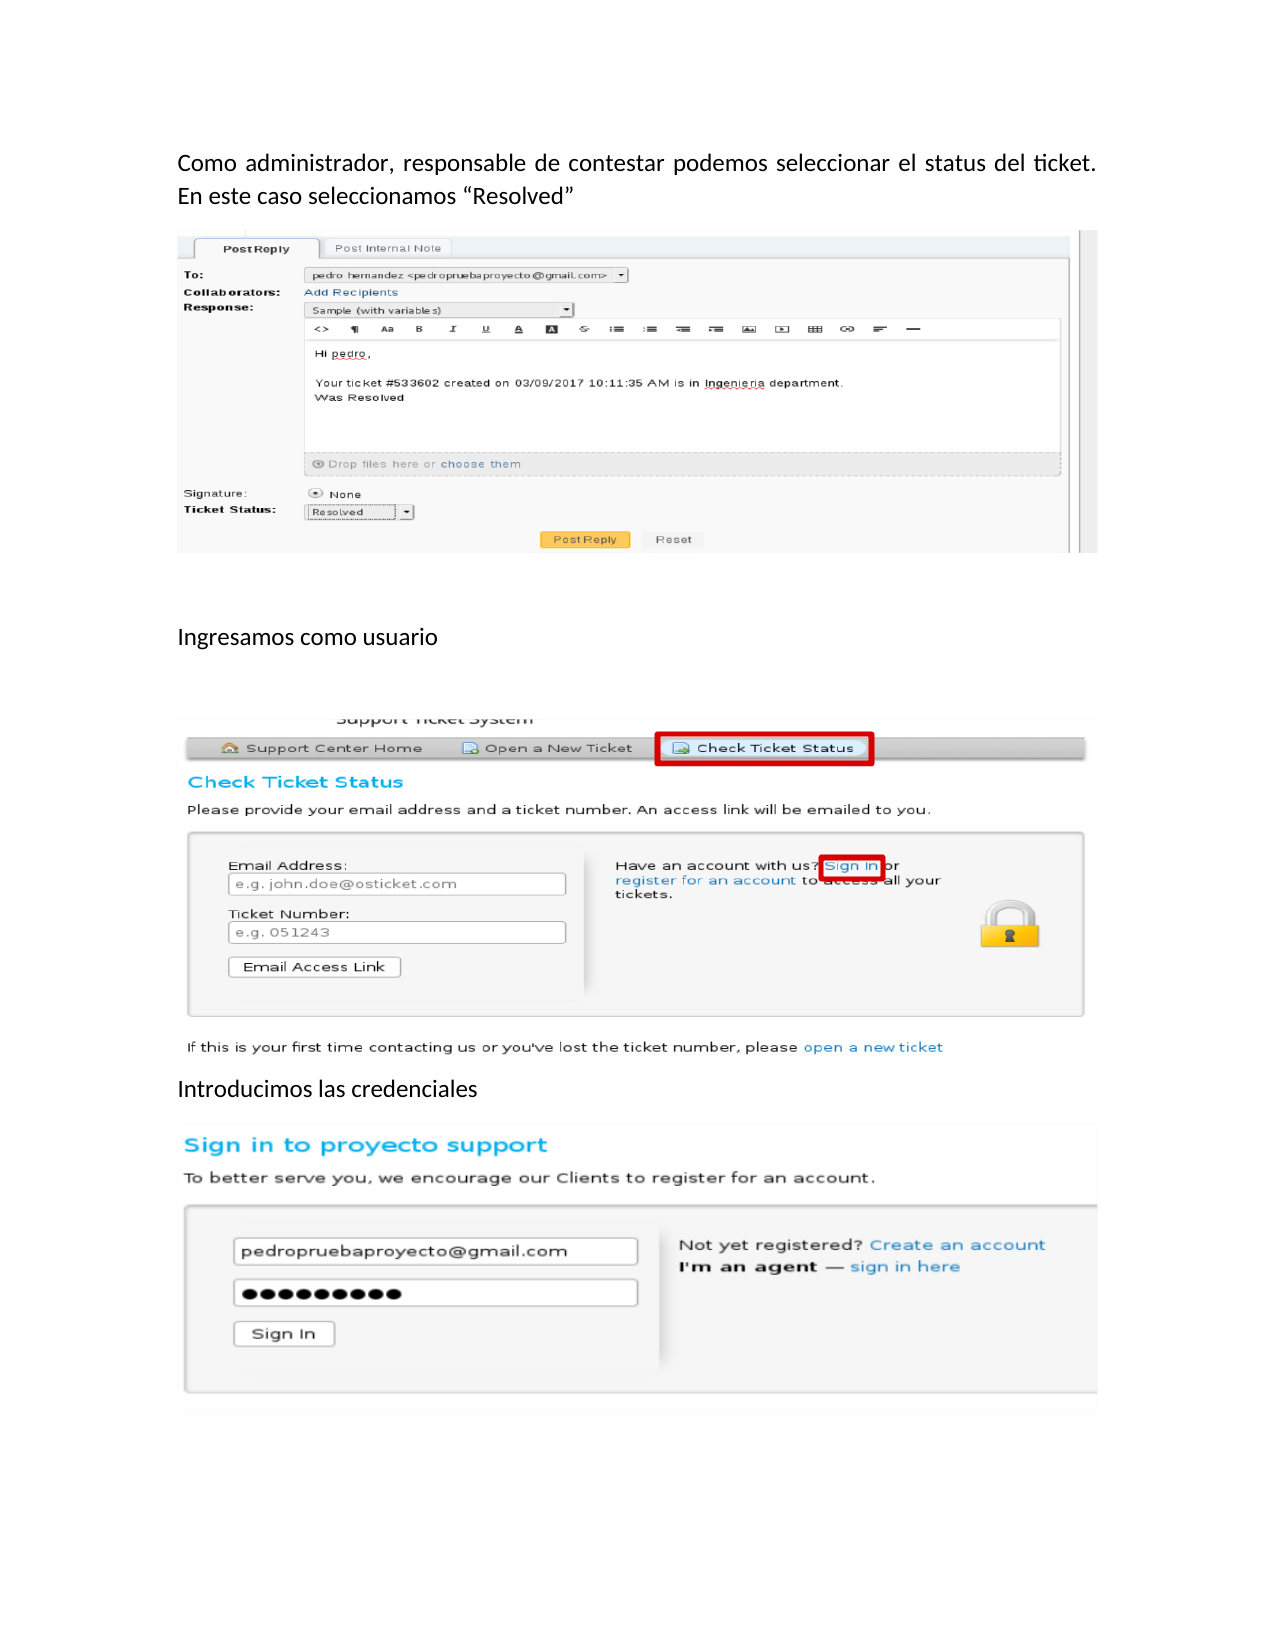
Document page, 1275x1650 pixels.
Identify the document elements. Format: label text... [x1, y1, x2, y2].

picture [177, 1123, 1098, 1412]
text Introducimos las credenciales [177, 1074, 1098, 1104]
picture [177, 719, 1098, 1055]
text Como administrador, responsable de contestar podemos seleccionar el status del ticket. En este caso seleccionamos “Resolved” [177, 148, 1098, 211]
text Ingresamos como usuario [177, 621, 1098, 651]
picture [177, 230, 1098, 553]
